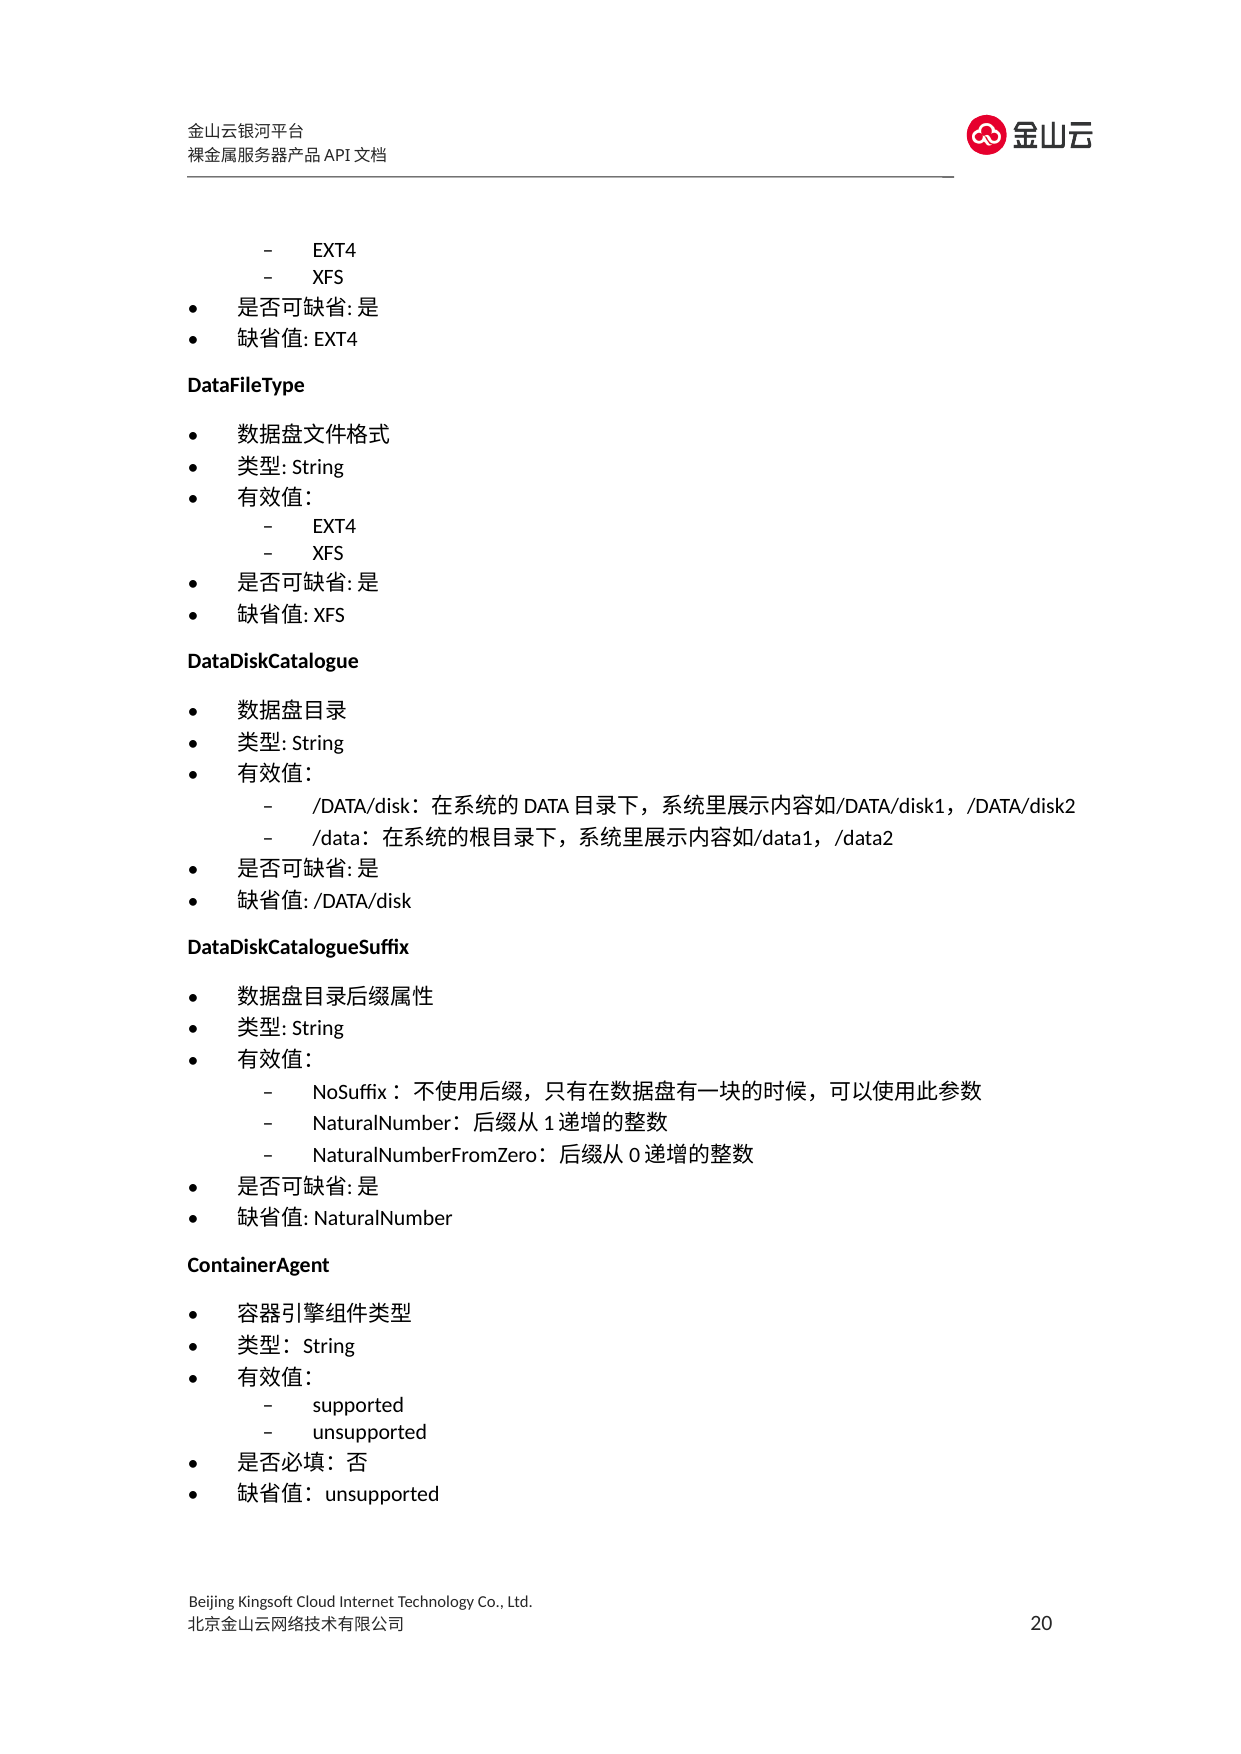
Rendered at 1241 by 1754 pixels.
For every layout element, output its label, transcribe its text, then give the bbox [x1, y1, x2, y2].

picture [966, 114, 1093, 155]
list 是否可缺省: 是 [187, 851, 1092, 883]
list NoSuffix ：不使用后缀，只有在数据盘有一块的时候，可以使用此参数 [262, 1074, 1092, 1105]
list 是否可缺省: 是 [187, 565, 1092, 597]
list XFS [262, 263, 1092, 289]
list /DATA/disk：在系统的DATA目录下，系统里展示内容如/DATA/disk1，/DATA/disk2 [262, 788, 1092, 819]
list EXT4 [262, 512, 1092, 539]
list 有效值： [187, 756, 1092, 788]
list 有效值： [187, 1042, 1092, 1074]
list 缺省值: XFS [187, 597, 1092, 629]
list /data：在系统的根目录下，系统里展示内容如/data1，/data2 [262, 819, 1092, 851]
list supported [262, 1391, 1092, 1418]
list 有效值： [187, 1359, 1092, 1391]
list 类型: String [187, 1010, 1092, 1042]
list 是否必填：否 [187, 1444, 1092, 1476]
list 有效值： [187, 480, 1092, 512]
list 数据盘目录后缀属性 [187, 979, 1092, 1010]
list XFS [262, 539, 1092, 565]
list 缺省值：unsupported [187, 1476, 1092, 1508]
text DataFileType [187, 372, 1092, 398]
list 缺省值: /DATA/disk [187, 883, 1092, 914]
list EXT4 [262, 236, 1092, 263]
list 是否可缺省: 是 [187, 1169, 1092, 1200]
list 类型: String [187, 724, 1092, 756]
text ContainerAgent [187, 1251, 1092, 1277]
list unsupported [262, 1418, 1092, 1444]
list 缺省值: NaturalNumber [187, 1200, 1092, 1232]
list NaturalNumber：后缀从1递增的整数 [262, 1105, 1092, 1137]
list 数据盘文件格式 [187, 417, 1092, 449]
list 类型: String [187, 449, 1092, 480]
list NaturalNumberFromZero：后缀从0递增的整数 [262, 1137, 1092, 1169]
list 类型：String [187, 1328, 1092, 1359]
list 缺省值: EXT4 [187, 321, 1092, 353]
text DataDiskCatalogueSuffix [187, 933, 1092, 960]
text DataDiskCatalogue [187, 647, 1092, 674]
list 容器引擎组件类型 [187, 1296, 1092, 1328]
list 数据盘目录 [187, 693, 1092, 724]
list 是否可缺省: 是 [187, 289, 1092, 321]
